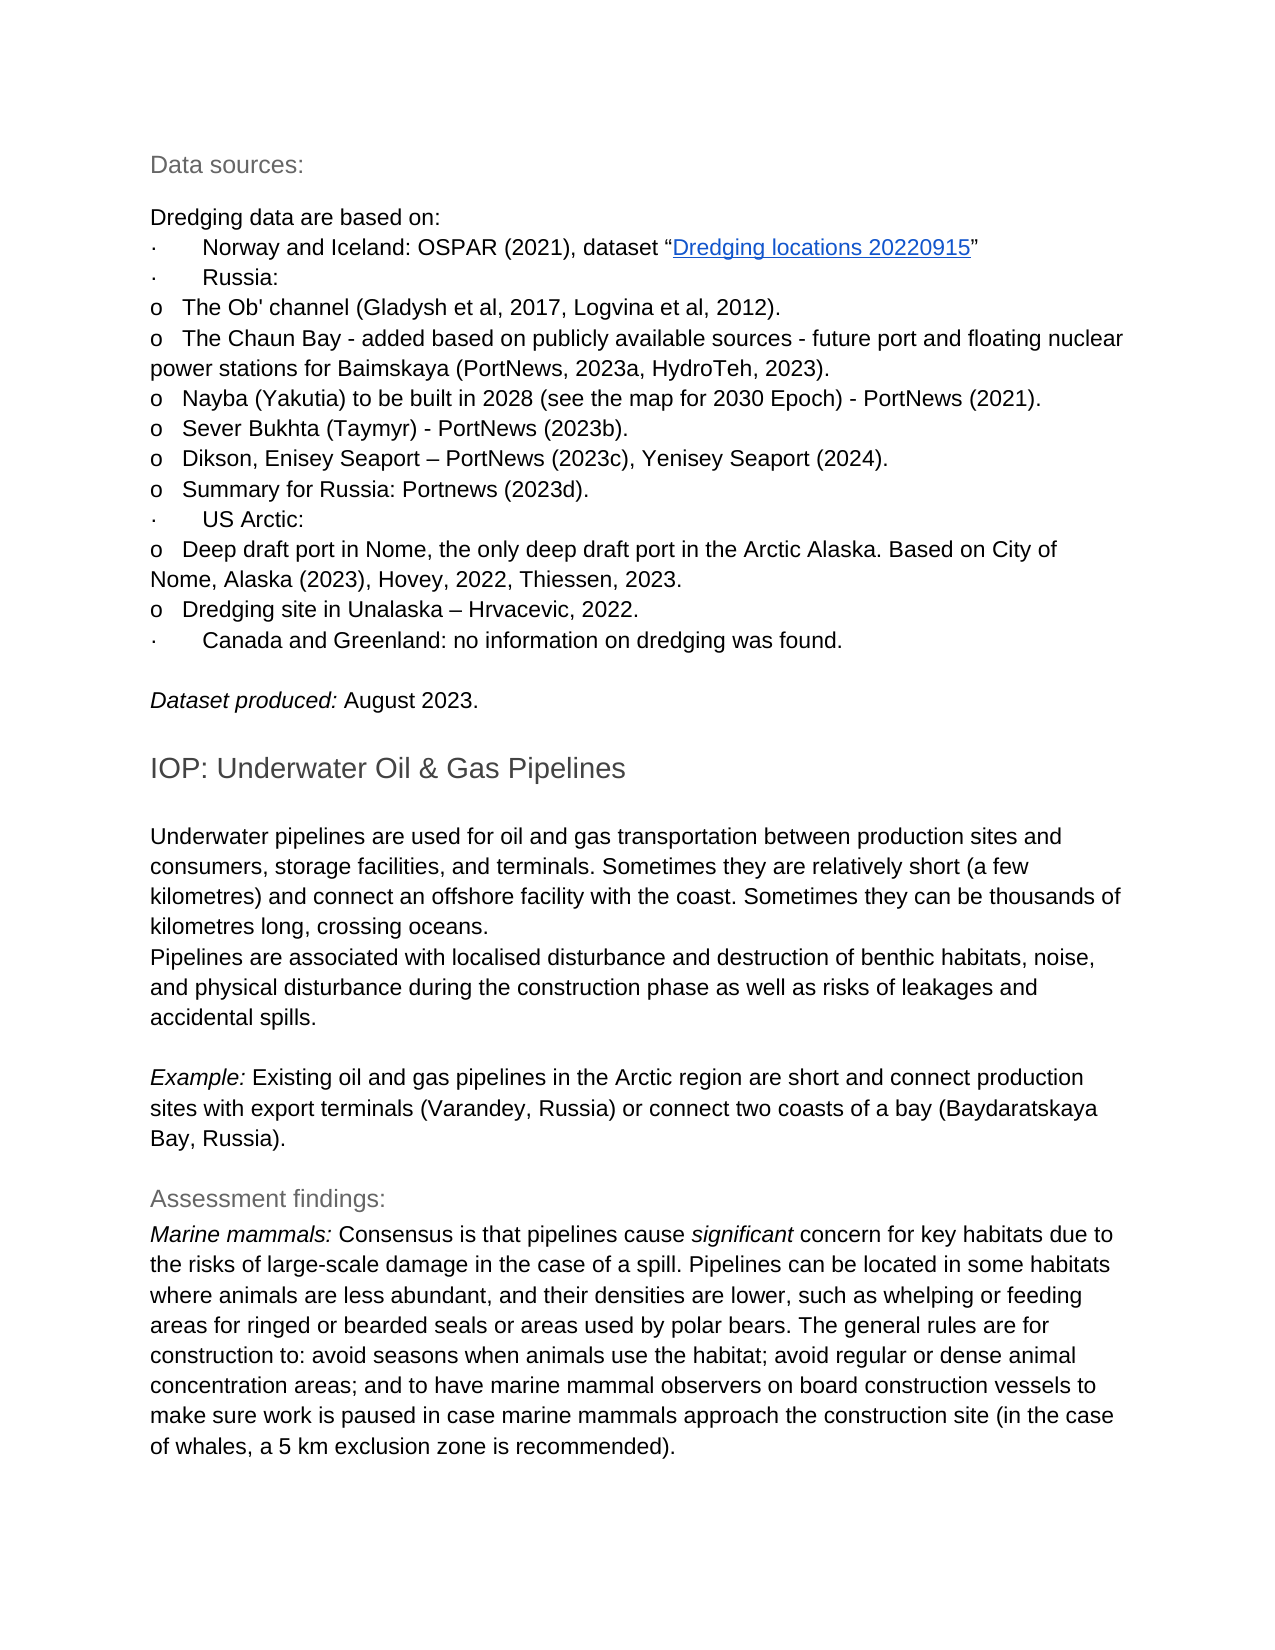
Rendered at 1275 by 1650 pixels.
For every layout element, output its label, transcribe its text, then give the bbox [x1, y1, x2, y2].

text Example: Existing oil and gas pipelines in the Arctic region are short and connect production sites with export terminals (Varandey, Russia) or connect two coasts of a bay (Baydaratskaya Bay, Russia). [150, 1064, 1125, 1151]
text o Summary for Russia: Portnews (2023d). [150, 476, 1125, 502]
text Dredging data are based on: [150, 204, 1125, 230]
text o Dredging site in Unalaska – Hrvacevic, 2022. [150, 596, 1125, 623]
text Dataset produced: August 2023. [150, 687, 1125, 713]
text o The Chaun Bay - added based on publicly available sources - future port and floating nuclear power stations for Baimskaya (PortNews, 2023a, HydroTeh, 2023). [150, 324, 1125, 381]
text o Dikson, Enisey Seaport – PortNews (2023c), Yenisey Seaport (2024). [150, 445, 1125, 472]
subtitle Assessment findings: [150, 1184, 1125, 1213]
text Pipelines are associated with localised disturbance and destruction of benthic habitats, noise, and physical disturbance during the construction phase as well as risks of leakages and accidental spills. [150, 943, 1125, 1030]
text Marine mammals: Consensus is that pipelines cause significant concern for key habitats due to the risks of large-scale damage in the case of a spill. Pipelines can be located in some habitats where animals are less abundant, and their densities are lower, such as whelping or feeding areas for ringed or bearded seals or areas used by polar bears. The general rules are for construction to: avoid seasons when animals use the habitat; avoid regular or dense animal concentration areas; and to have marine mammal observers on board construction vessels to make sure work is paused in case marine mammals approach the construction site (in the case of whales, a 5 km exclusion zone is recommended). [150, 1221, 1125, 1459]
text Underwater pipelines are used for oil and gas transportation between production sites and consumers, storage facilities, and terminals. Sometimes they are relatively short (a few kilometres) and connect an offshore facility with the coast. Sometimes they can be thousands of kilometres long, crossing oceans. [150, 823, 1125, 940]
text o Deep draft port in Nome, the only deep draft port in the Arctic Alaska. Based on City of Nome, Alaska (2023), Hovey, 2022, Thiessen, 2023. [150, 536, 1125, 593]
text o Sever Bukhta (Taymyr) - PortNews (2023b). [150, 415, 1125, 442]
subtitle IOP: Underwater Oil & Gas Pipelines [150, 751, 1125, 784]
text · US Arctic: [150, 506, 1125, 532]
text o The Ob' channel (Gladysh et al, 2017, Logvina et al, 2012). [150, 294, 1125, 321]
text · Russia: [150, 264, 1125, 291]
text o Nayba (Yakutia) to be built in 2028 (see the map for 2030 Epoch) - PortNews (2021). [150, 385, 1125, 411]
text · Canada and Greenland: no information on dredging was found. [150, 627, 1125, 653]
text · Norway and Iceland: OSPAR (2021), dataset “Dredging locations 20220915” [150, 234, 1125, 260]
subtitle Data sources: [150, 150, 1125, 179]
